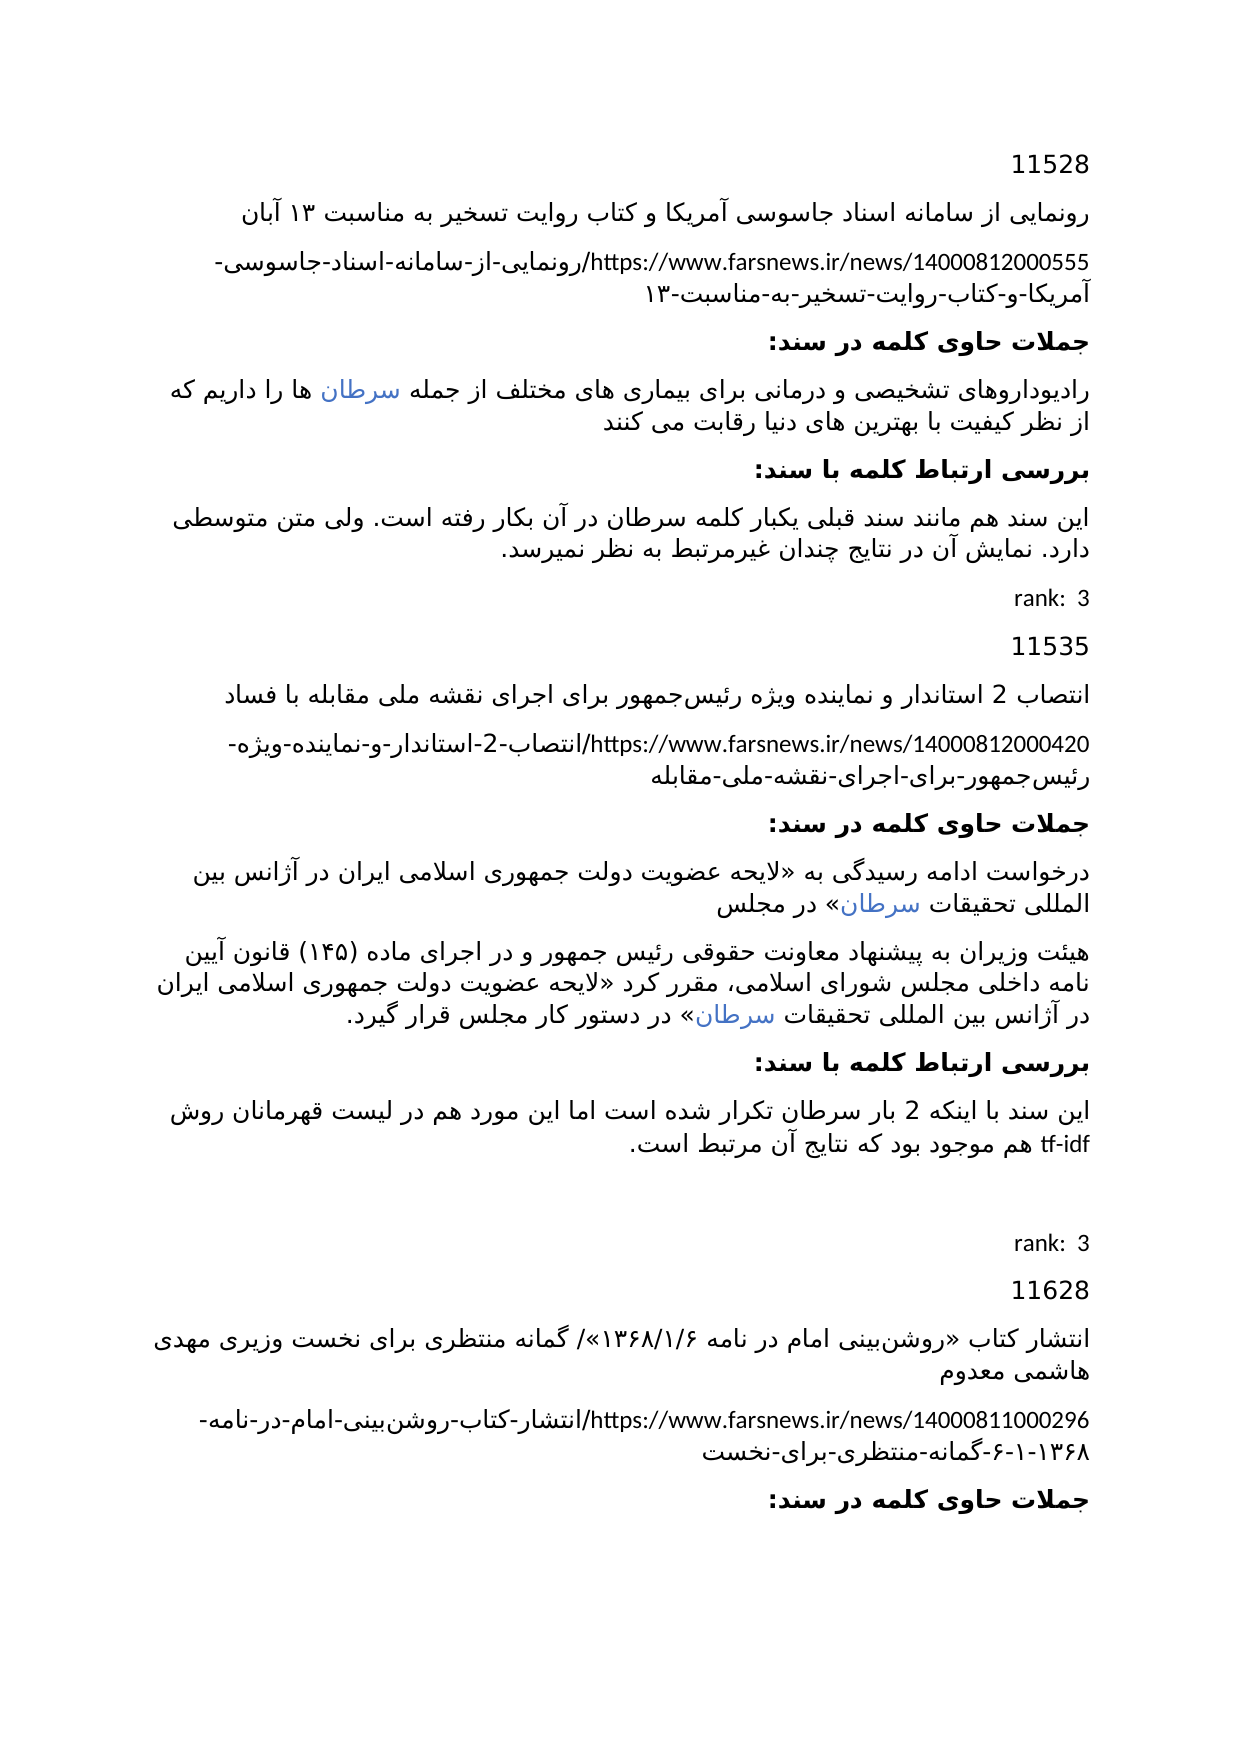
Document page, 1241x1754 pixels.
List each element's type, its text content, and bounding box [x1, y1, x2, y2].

text انتشار کتاب «روشن‌بینی امام در نامه ۱۳۶۸/۱/۶»/ گمانه منتظری برای نخست وزیری مهدی هاشمی معدوم [150, 1325, 1090, 1385]
text جملات حاوی کلمه در سند: [150, 1485, 1090, 1514]
text این سند با اینکه 2 بار سرطان تکرار شده است اما این مورد هم در لیست قهرمانان روش tf-idf هم موجود بود که نتایج آن مرتبط است. [150, 1096, 1090, 1158]
text 11535 [150, 632, 1090, 661]
text جملات حاوی کلمه در سند: [150, 327, 1090, 356]
text رادیوداروهای تشخیصی و درمانی برای بیماری های مختلف از جمله سرطان ها را داریم که از نظر کیفیت با بهترین های دنیا رقابت می کنند [150, 375, 1090, 436]
text بررسی ارتباط کلمه با سند: [150, 455, 1090, 484]
text 11628 [150, 1277, 1090, 1306]
text https://www.farsnews.ir/news/14000812000420/انتصاب-2-استاندار-و-نماینده-ویژه-رئیس‌جمهور-برای-اجرای-نقشه-ملی-مقابله [150, 728, 1090, 790]
text رونمایی از سامانه اسناد جاسوسی آمریکا و کتاب روایت تسخیر به‌ مناسبت ۱۳ آبان [150, 198, 1090, 227]
text جملات حاوی کلمه در سند: [150, 809, 1090, 838]
text https://www.farsnews.ir/news/14000811000296/انتشار-کتاب-روشن‌بینی-امام-در-نامه-۱۳۶۸-۱-۶-گمانه-منتظری-برای-نخست [150, 1404, 1090, 1466]
text rank: 3 [150, 583, 1090, 613]
text 11528 [150, 150, 1090, 179]
text درخواست ادامه رسیدگی به «لایحه عضویت دولت جمهوری اسلامی ایران در آژانس بین المللی تحقیقات سرطان» در مجلس [150, 857, 1090, 918]
text هیئت وزیران به پیشنهاد معاونت حقوقی رئیس جمهور و در اجرای ماده (۱۴۵) قانون آیین نامه داخلی مجلس شورای اسلامی، مقرر کرد «لایحه عضویت دولت جمهوری اسلامی ایران در آژانس بین المللی تحقیقات سرطان» در دستور کار مجلس قرار گیرد. [150, 937, 1090, 1029]
text انتصاب 2 استاندار و نماینده ویژه رئیس‌جمهور برای اجرای نقشه ملی مقابله با فساد [150, 680, 1090, 709]
text این سند هم مانند سند قبلی یکبار کلمه سرطان در آن بکار رفته است. ولی متن متوسطی دارد. نمایش آن در نتایج چندان غیرمرتبط به نظر نمیرسد. [150, 503, 1090, 564]
text بررسی ارتباط کلمه با سند: [150, 1048, 1090, 1077]
text rank: 3 [150, 1227, 1090, 1257]
text https://www.farsnews.ir/news/14000812000555/رونمایی-از-سامانه-اسناد-جاسوسی-آمریکا-و-کتاب-روایت-تسخیر-به‌-مناسبت-۱۳ [150, 246, 1090, 308]
